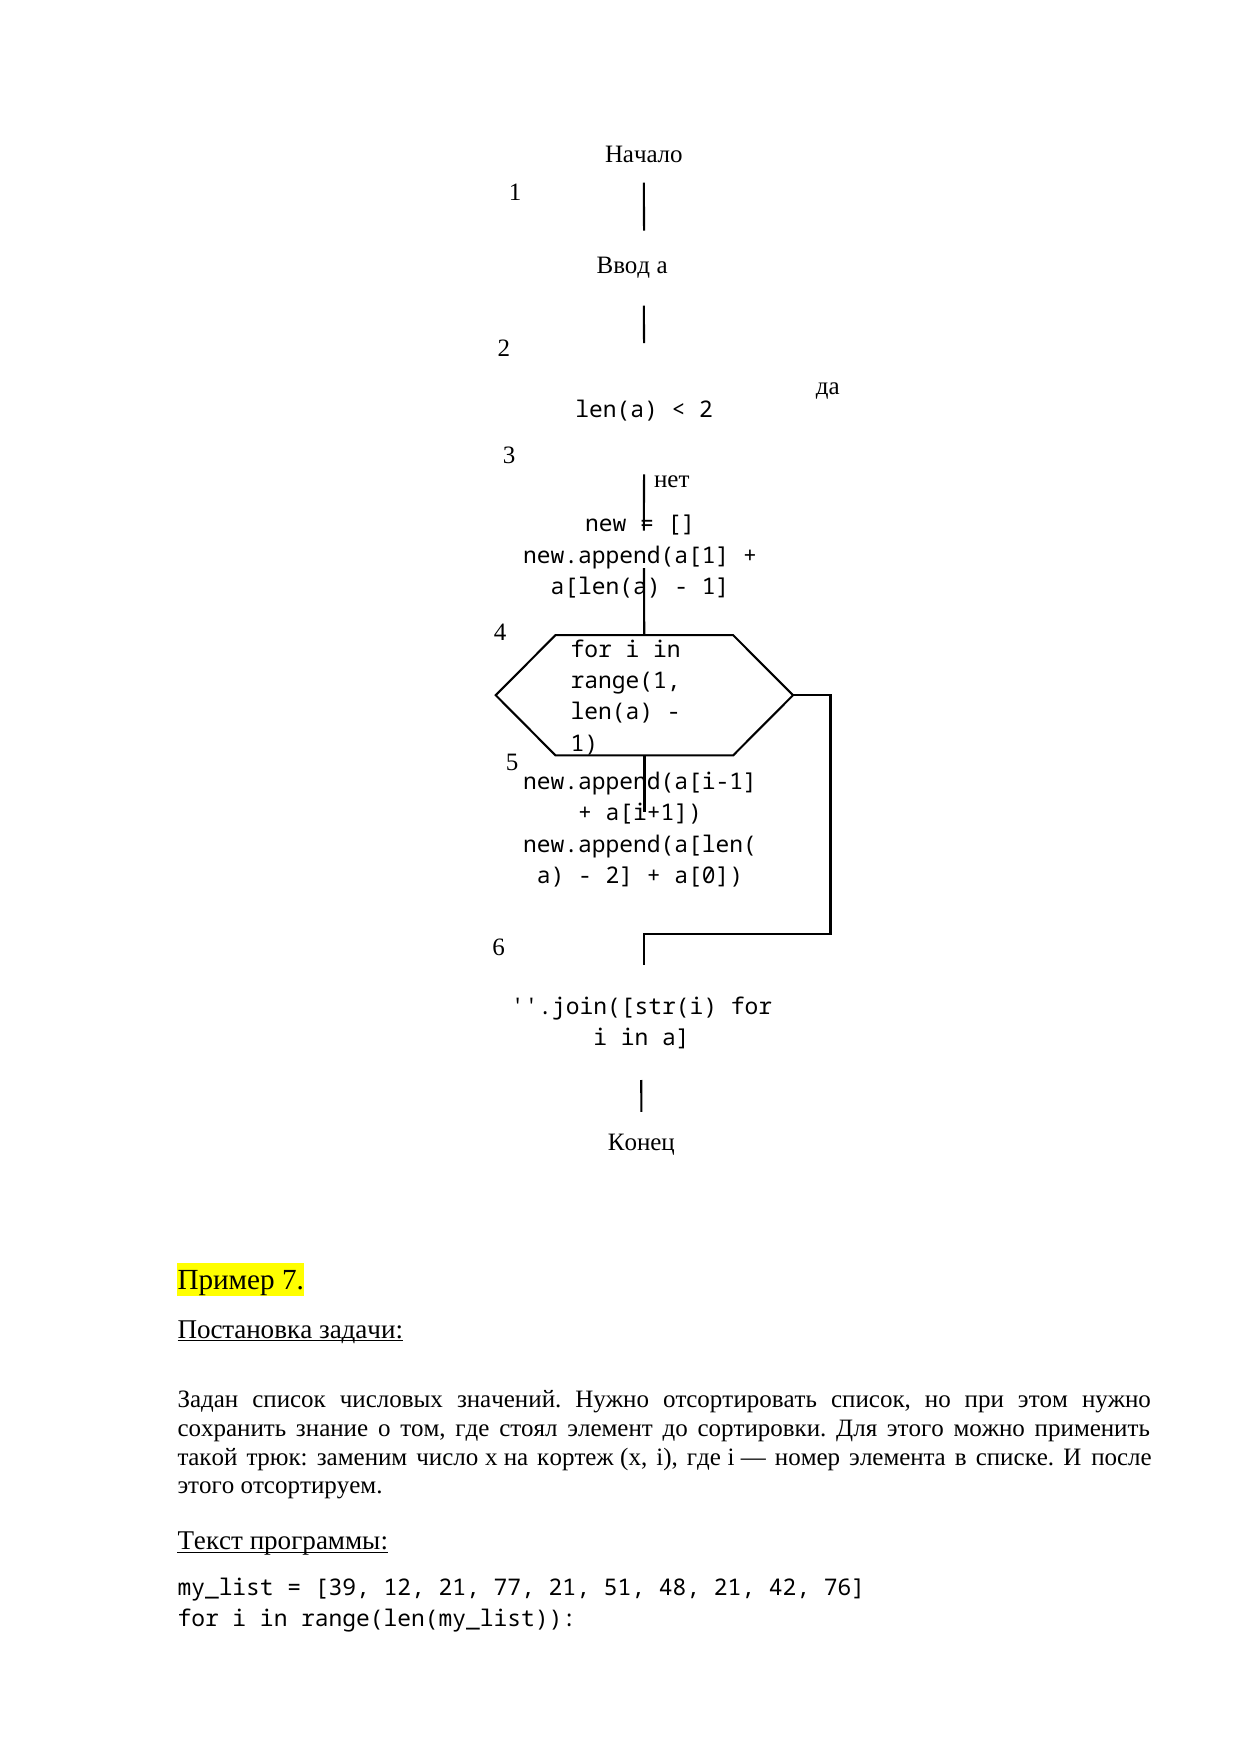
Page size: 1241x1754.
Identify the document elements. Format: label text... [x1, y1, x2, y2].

text Постановка задачи: [177, 1313, 1152, 1344]
text Текст программы: [177, 1524, 1152, 1556]
text for i in range(len(my_list)): [177, 1602, 1152, 1633]
text Задан список числовых значений. Нужно отсортировать список, но при этом нужно сохранить знание о том, где стоял элемент до сортировки. Для этого можно применить такой трюк: заменим число x на кортеж (x, i), где i — номер элемента в списке. И после этого отсортируем. [177, 1384, 1152, 1499]
text my_list = [39, 12, 21, 77, 21, 51, 48, 21, 42, 76] [177, 1571, 1152, 1602]
text Пример 7. [177, 1262, 1152, 1296]
